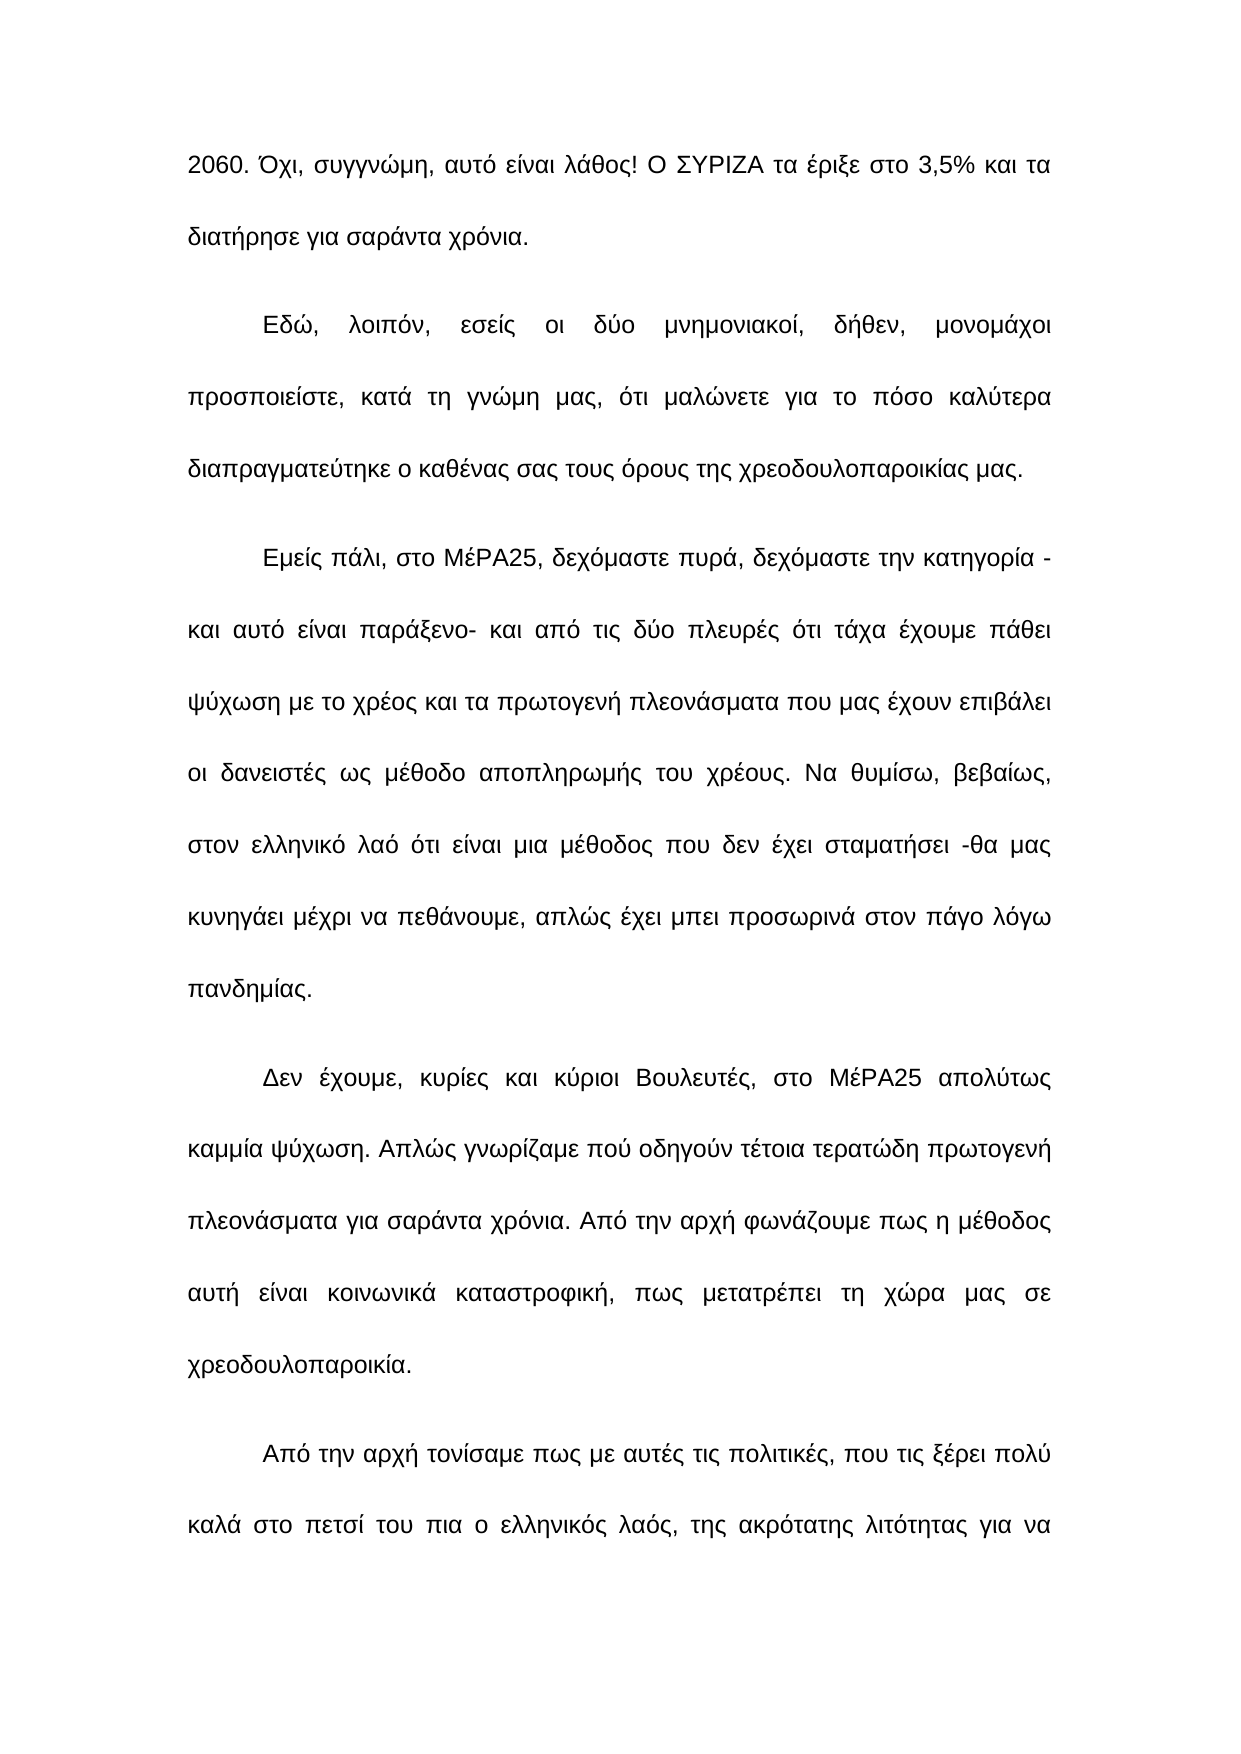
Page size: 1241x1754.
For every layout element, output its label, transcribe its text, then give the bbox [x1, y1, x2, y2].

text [187, 150, 1053, 251]
text Εμείς πάλι, στο ΜέΡΑ25, δεχόμαστε πυρά, δεχόμαστε την κατηγορία -και αυτό είναι παράξενο- και από τις δύο πλευρές ότι τάχα έχουμε πάθει ψύχωση με το χρέος και τα πρωτογενή πλεονάσματα που μας έχουν επιβάλει οι δανειστές ως μέθοδο αποπληρωμής του χρέους. Να θυμίσω, βεβαίως, στον ελληνικό λαό ότι είναι μια μέθοδος που δεν έχει σταματήσει -θα μας κυνηγάει μέχρι να πεθάνουμε, απλώς έχει μπει προσωρινά στον πάγο λόγω πανδημίας. [187, 543, 1053, 1003]
text Εδώ, λοιπόν, εσείς οι δύο μνημονιακοί, δήθεν, μονομάχοι προσποιείστε, κατά τη γνώμη μας, ότι μαλώνετε για το πόσο καλύτερα διαπραγματεύτηκε ο καθένας σας τους όρους της χρεοδουλοπαροικίας μας. [187, 310, 1053, 483]
text Δεν έχουμε, κυρίες και κύριοι Βουλευτές, στο ΜέΡΑ25 απολύτως καμμία ψύχωση. Απλώς γνωρίζαμε πού οδηγούν τέτοια τερατώδη πρωτογενή πλεονάσματα για σαράντα χρόνια. Από την αρχή φωνάζουμε πως η μέθοδος αυτή είναι κοινωνικά καταστροφική, πως μετατρέπει τη χώρα μας σε χρεοδουλοπαροικία. [187, 1062, 1053, 1379]
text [187, 1438, 1053, 1539]
